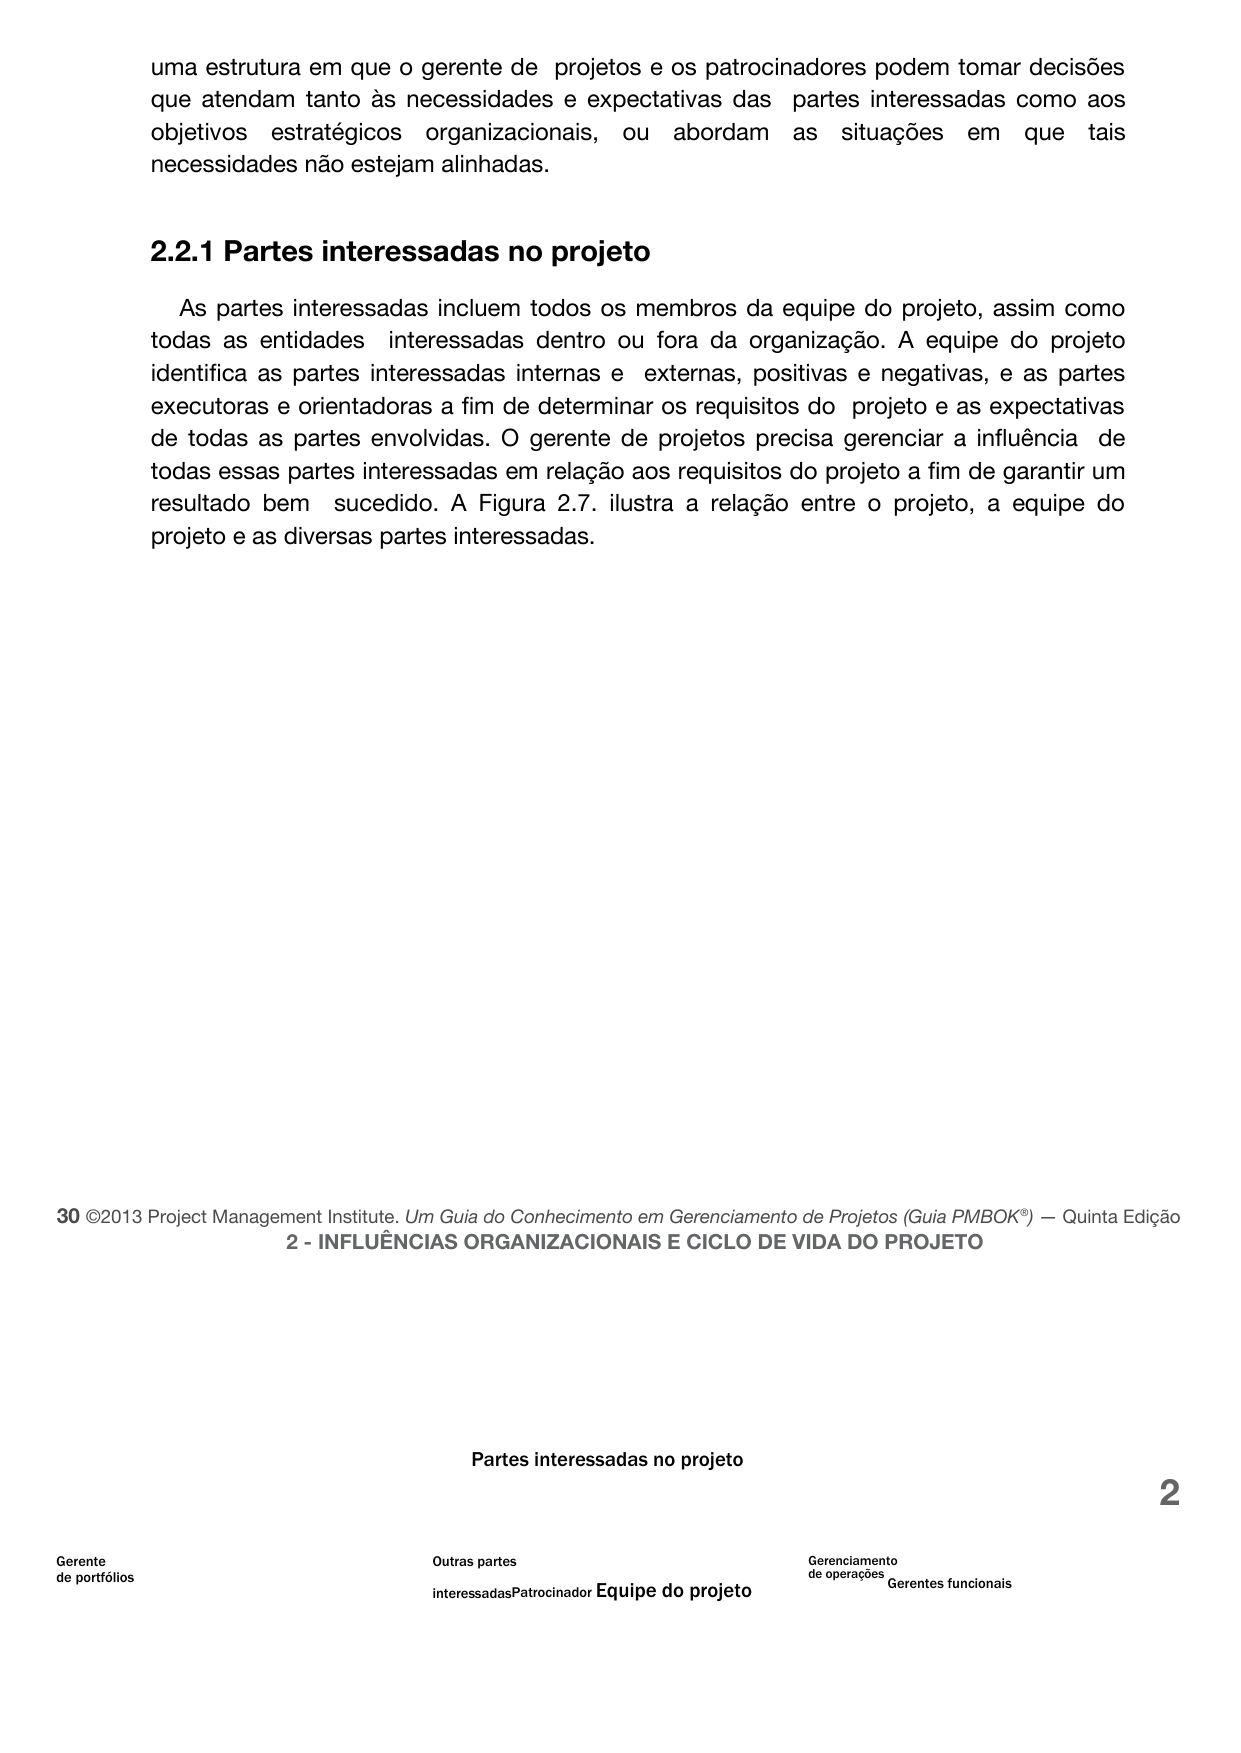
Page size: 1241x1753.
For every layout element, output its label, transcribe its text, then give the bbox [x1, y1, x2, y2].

text Gerenciamento [808, 1552, 1184, 1567]
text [151, 52, 1127, 179]
text Gerente [56, 1552, 432, 1568]
text 2 - INFLUÊNCIAS ORGANIZACIONAIS E CICLO DE VIDA DO PROJETO [286, 1229, 1184, 1256]
text de operações Gerentes funcionais [808, 1568, 1184, 1593]
text 30 ©2013 Project Management Institute. Um Guia do Conhecimento em Gerenciamento de Projetos (Guia PMBOK®) — Quinta Edição [57, 1203, 1184, 1229]
text Partes interessadas no projeto [471, 1446, 1184, 1470]
text de portfólios [56, 1568, 432, 1585]
text interessadasPatrocinador Equipe do projeto [432, 1573, 808, 1601]
text Outras partes [432, 1552, 808, 1568]
text 2 [56, 1470, 1179, 1516]
text 2.2.1 Partes interessadas no projeto [150, 233, 1184, 270]
text As partes interessadas incluem todos os membros da equipe do projeto, assim como todas as entidades interessadas dentro ou fora da organização. A equipe do projeto identifica as partes interessadas internas e externas, positivas e negativas, e as partes executoras e orientadoras a fim de determinar os requisitos do projeto e as expectativas de todas as partes envolvidas. O gerente de projetos precisa gerenciar a influência de todas essas partes interessadas em relação aos requisitos do projeto a fim de garantir um resultado bem sucedido. A Figura 2.7. ilustra a relação entre o projeto, a equipe do projeto e as diversas partes interessadas. [151, 293, 1127, 551]
